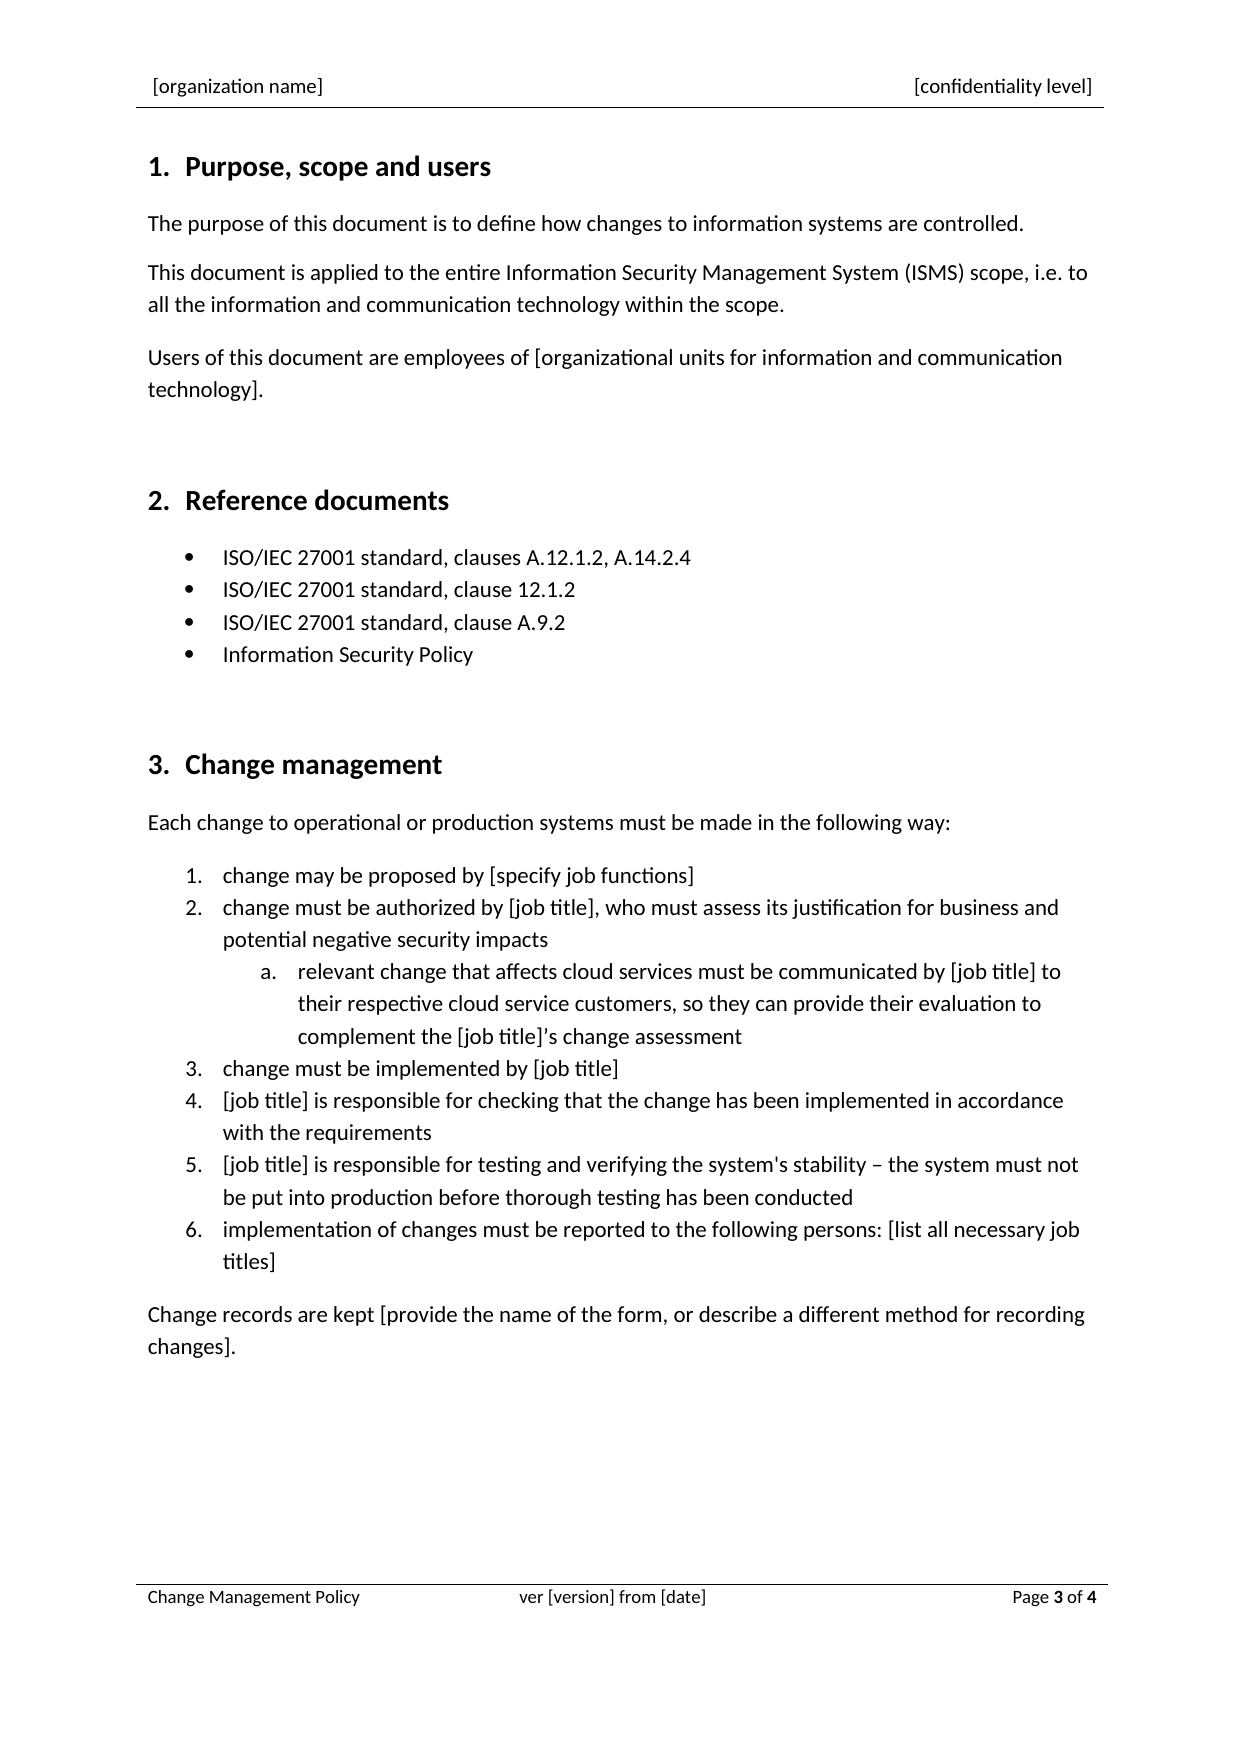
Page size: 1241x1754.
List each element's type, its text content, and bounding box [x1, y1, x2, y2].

subtitle Reference documents [148, 482, 1093, 517]
subtitle Change management [148, 746, 1093, 782]
text This document is applied to the entire Information Security Management System (ISMS) scope, i.e. to all the information and communication technology within the scope. [148, 258, 1093, 318]
list The purpose of this document is to define how changes to information systems are controlled. [148, 209, 1093, 237]
list change must be authorized by [job title], who must assess its justification for business and potential negative security impacts [185, 893, 1093, 953]
list ISO/IEC 27001 standard, clause A.9.2 [185, 608, 1093, 636]
list implementation of changes must be reported to the following persons: [list all necessary job titles] [185, 1215, 1093, 1275]
list ISO/IEC 27001 standard, clause 12.1.2 [185, 576, 1093, 604]
list Information Security Policy [185, 640, 1093, 668]
list ISO/IEC 27001 standard, clauses A.12.1.2, A.14.2.4 [185, 543, 1093, 571]
list [job title] is responsible for testing and verifying the system's stability – the system must not be put into production before thorough testing has been conducted [185, 1151, 1093, 1211]
text Users of this document are employees of [organizational units for information and communication technology]. [148, 343, 1093, 404]
list [job title] is responsible for checking that the change has been implemented in accordance with the requirements [185, 1086, 1093, 1146]
list change may be proposed by [specify job functions] [185, 861, 1093, 889]
text Each change to operational or production systems must be made in the following way: [148, 808, 1093, 836]
subtitle Purpose, scope and users [148, 148, 1093, 183]
text Change records are kept [provide the name of the form, or describe a different method for recording changes]. [148, 1300, 1093, 1360]
list change must be implemented by [job title] [185, 1054, 1093, 1082]
list relevant change that affects cloud services must be communicated by [job title] to their respective cloud service customers, so they can provide their evaluation to complement the [job title]’s change assessment [260, 957, 1093, 1050]
